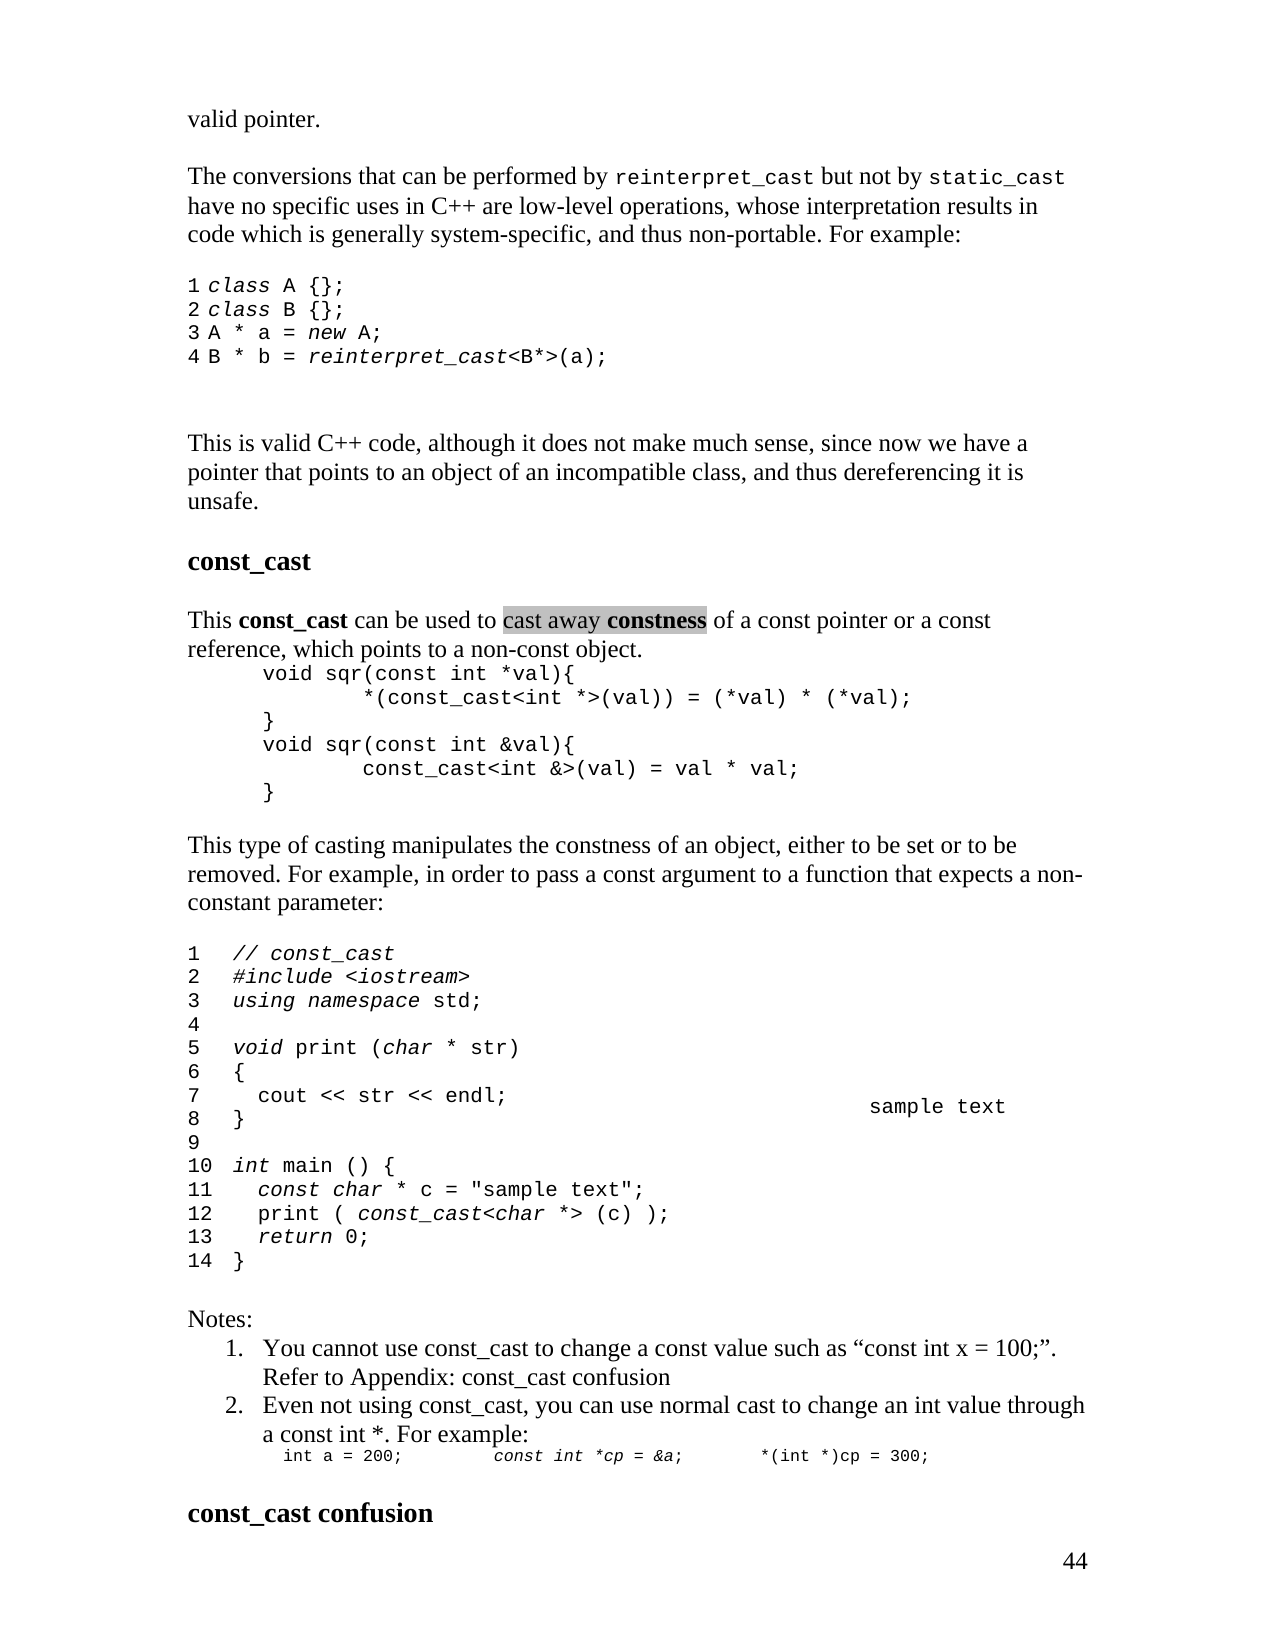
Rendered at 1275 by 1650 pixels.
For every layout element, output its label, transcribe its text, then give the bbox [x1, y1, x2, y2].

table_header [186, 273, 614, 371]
text void sqr(const int &val){ [262, 734, 1087, 758]
text *(const_cast<int *>(val)) = (*val) * (*val); [262, 687, 1087, 710]
text This const_cast can be used to cast away constness of a const pointer or a const reference, which points to a non-const object. [187, 606, 1087, 663]
subtitle const_cast [187, 544, 1087, 576]
text } [262, 781, 1087, 805]
list Even not using const_cast, you can use normal cast to change an int value through a const int *. For example: [225, 1390, 1087, 1448]
text This type of casting manipulates the constness of an object, either to be set or to be removed. For example, in order to pass a const argument to a function that expects a non-constant parameter: [187, 830, 1087, 916]
text int a = 200; const int *cp = &a; *(int *)cp = 300; [187, 1448, 1087, 1467]
text } [262, 710, 1087, 734]
text Notes: [187, 1304, 1087, 1333]
subtitle const_cast confusion [187, 1496, 1087, 1528]
text void sqr(const int *val){ [262, 663, 1087, 687]
text This is valid C++ code, although it does not make much sense, since now we have a pointer that points to an object of an incompatible class, and thus dereferencing it is unsafe. [187, 371, 1087, 515]
list You cannot use const_cast to change a const value such as “const int x = 100;”. Refer to Appendix: const_cast confusion [225, 1333, 1087, 1390]
text const_cast<int &>(val) = val * val; [262, 758, 1087, 781]
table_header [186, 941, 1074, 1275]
